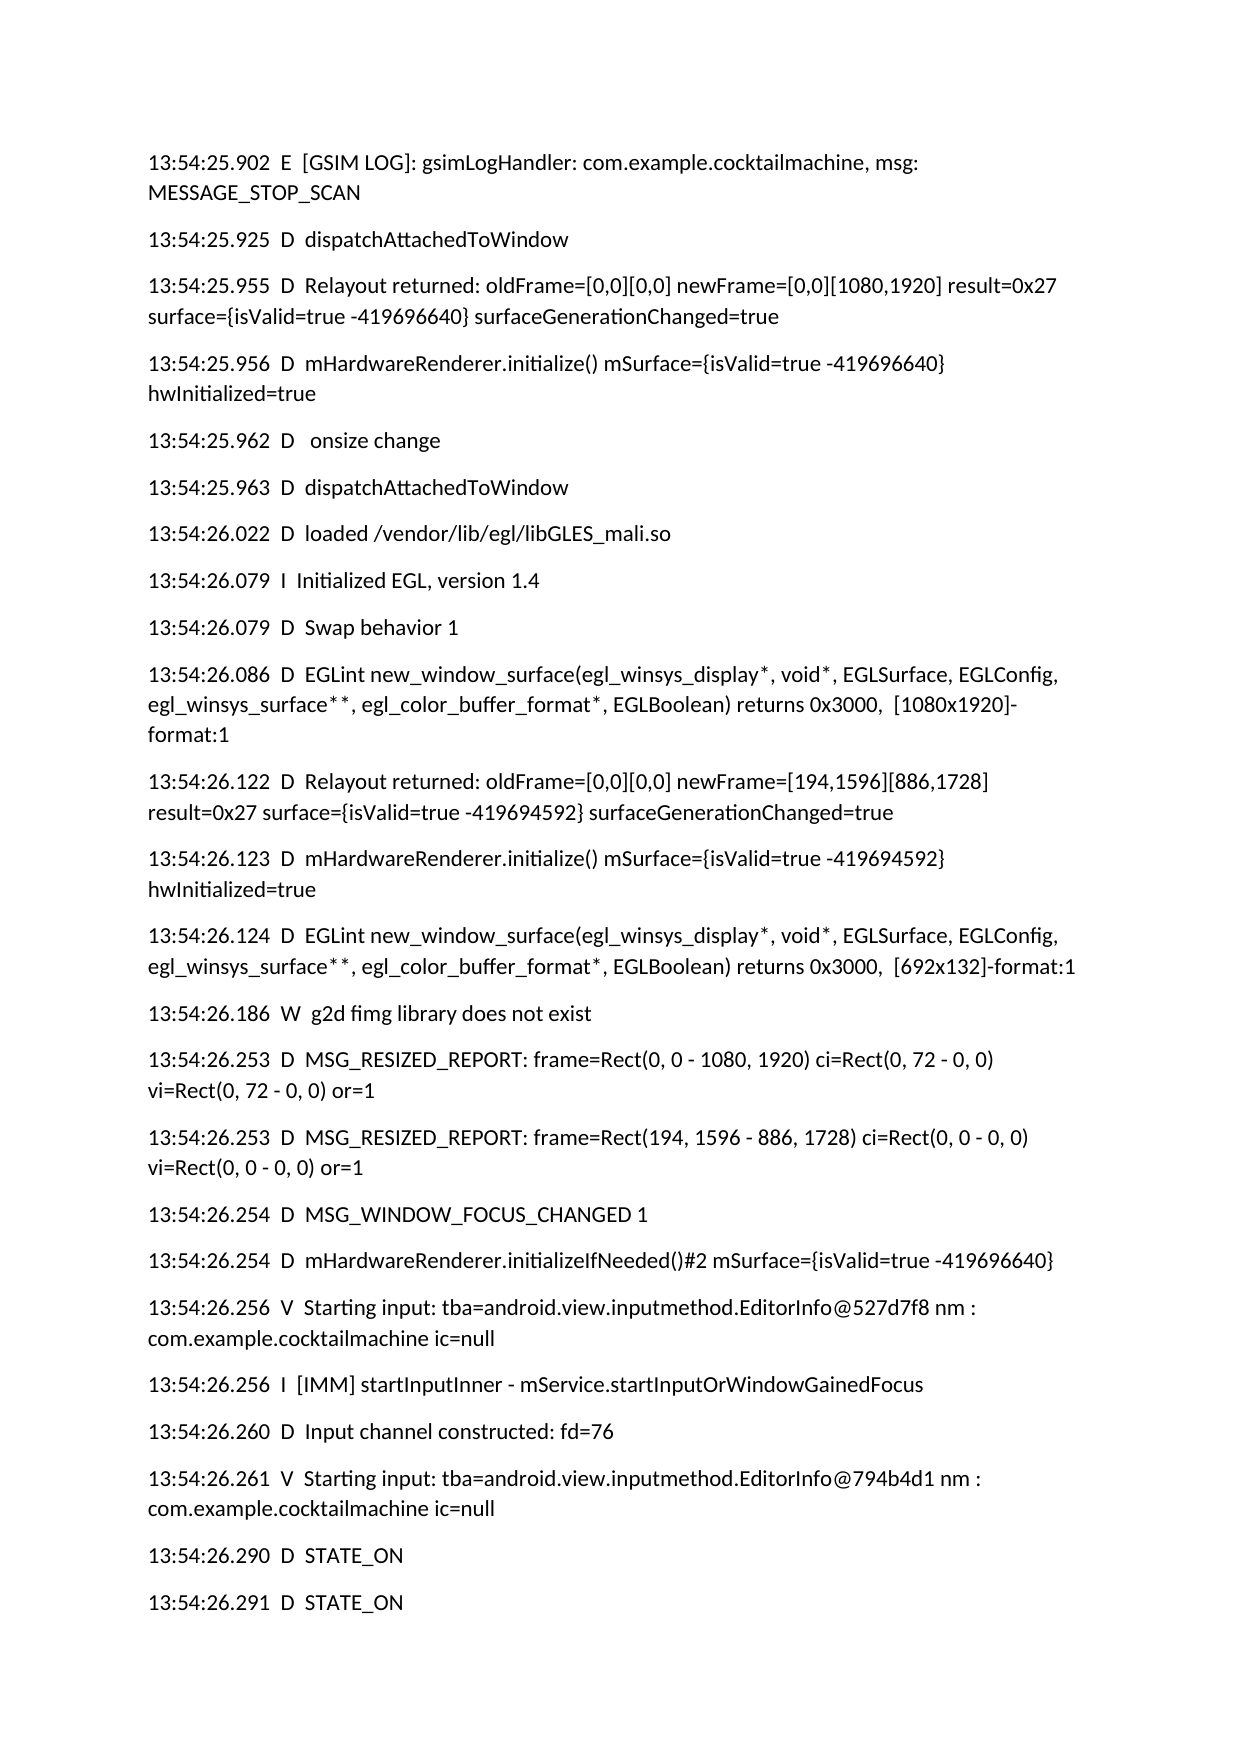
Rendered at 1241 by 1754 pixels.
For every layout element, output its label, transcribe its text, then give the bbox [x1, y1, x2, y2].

text 13:54:26.256 I [IMM] startInputInner - mService.startInputOrWindowGainedFocus [148, 1371, 1093, 1398]
text 13:54:26.290 D STATE_ON [148, 1541, 1093, 1569]
text 13:54:26.122 D Relayout returned: oldFrame=[0,0][0,0] newFrame=[194,1596][886,1728] result=0x27 surface={isValid=true -419694592} surfaceGenerationChanged=true [148, 767, 1093, 826]
text 13:54:25.925 D dispatchAttachedToWindow [148, 225, 1093, 253]
text 13:54:25.962 D onsize change [148, 426, 1093, 454]
text 13:54:26.123 D mHardwareRenderer.initialize() mSurface={isValid=true -419694592} hwInitialized=true [148, 844, 1093, 903]
text 13:54:25.902 E [GSIM LOG]: gsimLogHandler: com.example.cocktailmachine, msg: MESSAGE_STOP_SCAN [148, 148, 1093, 206]
text 13:54:25.963 D dispatchAttachedToWindow [148, 473, 1093, 501]
text 13:54:26.086 D EGLint new_window_surface(egl_winsys_display*, void*, EGLSurface, EGLConfig, egl_winsys_surface**, egl_color_buffer_format*, EGLBoolean) returns 0x3000, [1080x1920]-format:1 [148, 660, 1093, 748]
text 13:54:26.253 D MSG_RESIZED_REPORT: frame=Rect(0, 0 - 1080, 1920) ci=Rect(0, 72 - 0, 0) vi=Rect(0, 72 - 0, 0) or=1 [148, 1046, 1093, 1104]
text 13:54:26.022 D loaded /vendor/lib/egl/libGLES_mali.so [148, 519, 1093, 547]
text 13:54:26.260 D Input channel constructed: fd=76 [148, 1417, 1093, 1445]
text 13:54:26.256 V Starting input: tba=android.view.inputmethod.EditorInfo@527d7f8 nm : com.example.cocktailmachine ic=null [148, 1293, 1093, 1352]
text 13:54:25.955 D Relayout returned: oldFrame=[0,0][0,0] newFrame=[0,0][1080,1920] result=0x27 surface={isValid=true -419696640} surfaceGenerationChanged=true [148, 272, 1093, 330]
text 13:54:26.254 D MSG_WINDOW_FOCUS_CHANGED 1 [148, 1200, 1093, 1228]
text 13:54:26.186 W g2d fimg library does not exist [148, 999, 1093, 1027]
text 13:54:26.079 I Initialized EGL, version 1.4 [148, 566, 1093, 594]
text 13:54:26.261 V Starting input: tba=android.view.inputmethod.EditorInfo@794b4d1 nm : com.example.cocktailmachine ic=null [148, 1464, 1093, 1522]
text 13:54:25.956 D mHardwareRenderer.initialize() mSurface={isValid=true -419696640} hwInitialized=true [148, 349, 1093, 407]
text 13:54:26.291 D STATE_ON [148, 1588, 1093, 1616]
text 13:54:26.079 D Swap behavior 1 [148, 613, 1093, 641]
text 13:54:26.253 D MSG_RESIZED_REPORT: frame=Rect(194, 1596 - 886, 1728) ci=Rect(0, 0 - 0, 0) vi=Rect(0, 0 - 0, 0) or=1 [148, 1123, 1093, 1181]
text 13:54:26.124 D EGLint new_window_surface(egl_winsys_display*, void*, EGLSurface, EGLConfig, egl_winsys_surface**, egl_color_buffer_format*, EGLBoolean) returns 0x3000, [692x132]-format:1 [148, 922, 1093, 980]
text 13:54:26.254 D mHardwareRenderer.initializeIfNeeded()#2 mSurface={isValid=true -419696640} [148, 1247, 1093, 1274]
